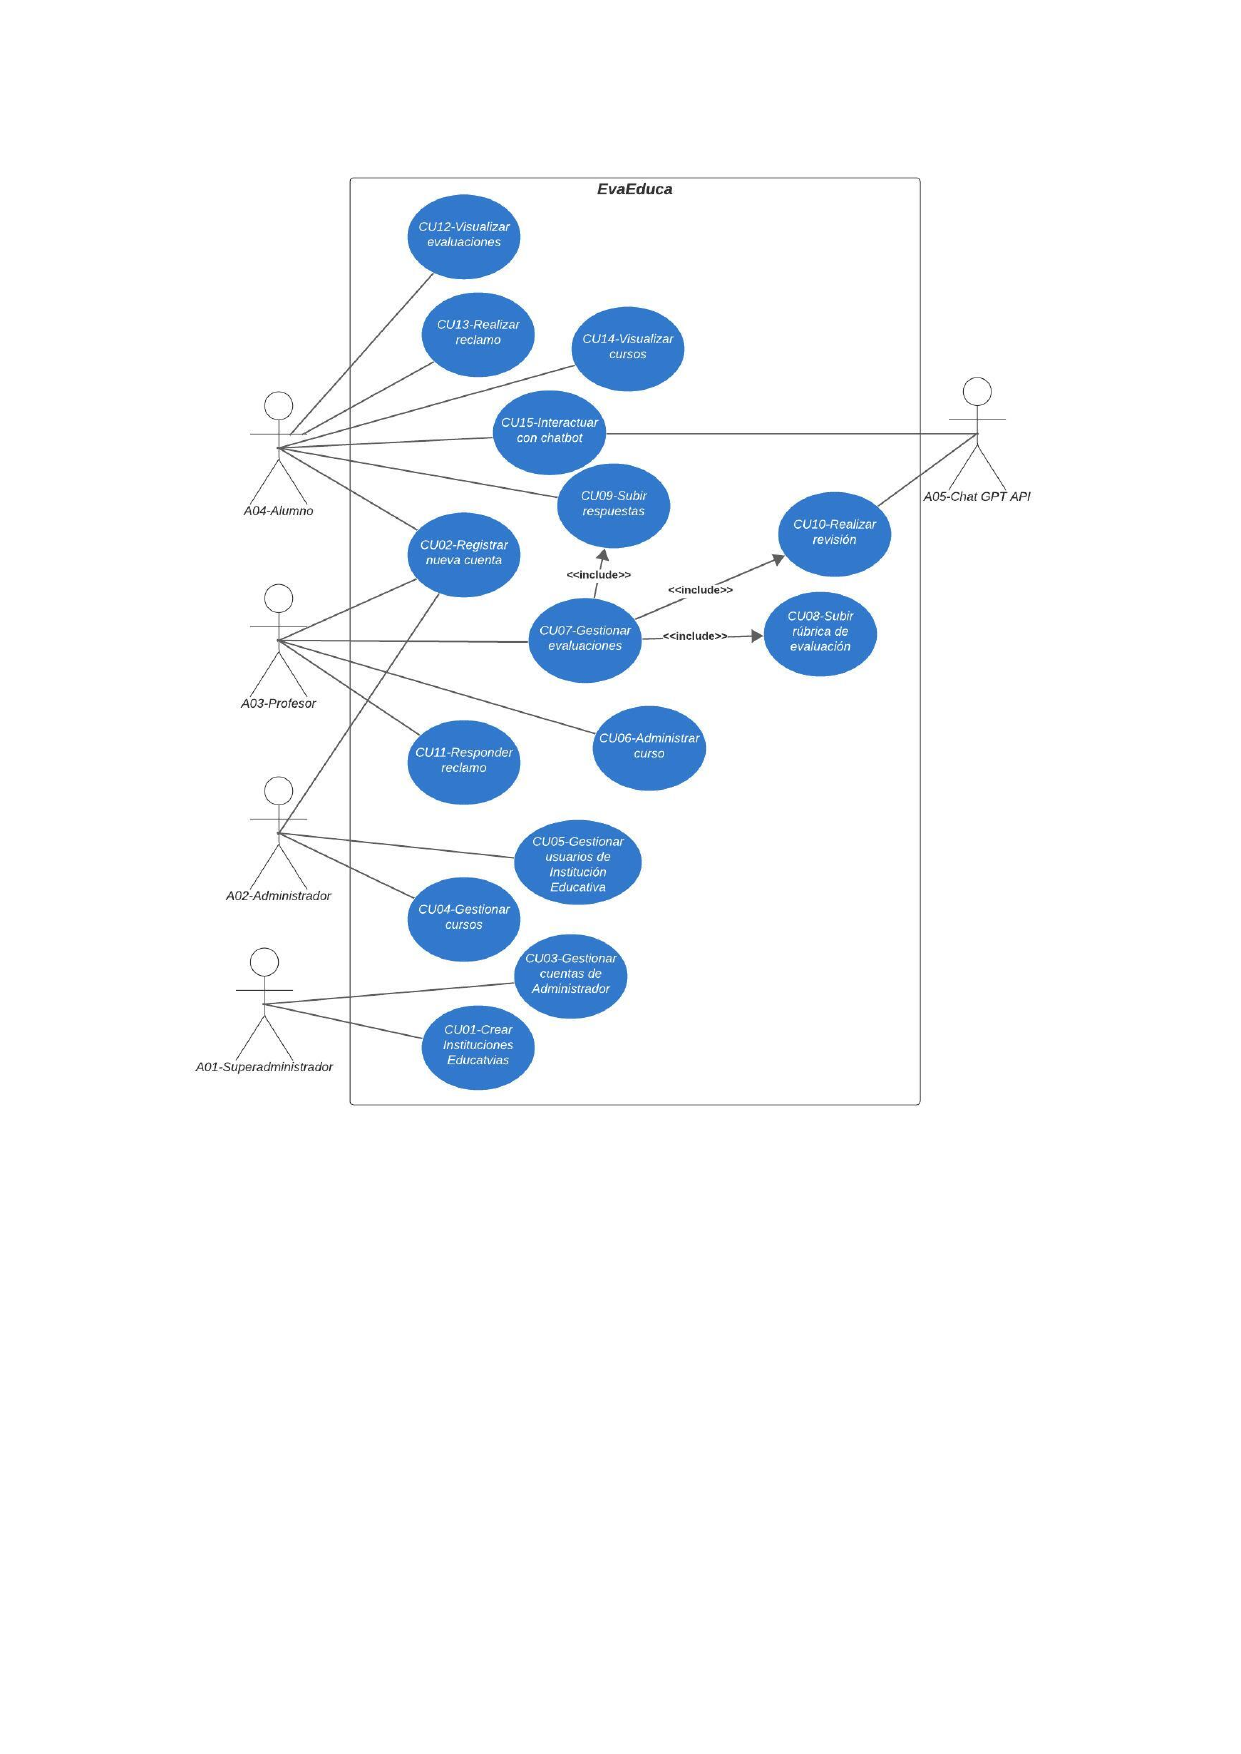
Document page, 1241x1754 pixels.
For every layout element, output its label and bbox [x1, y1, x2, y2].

picture [150, 150, 1091, 1133]
